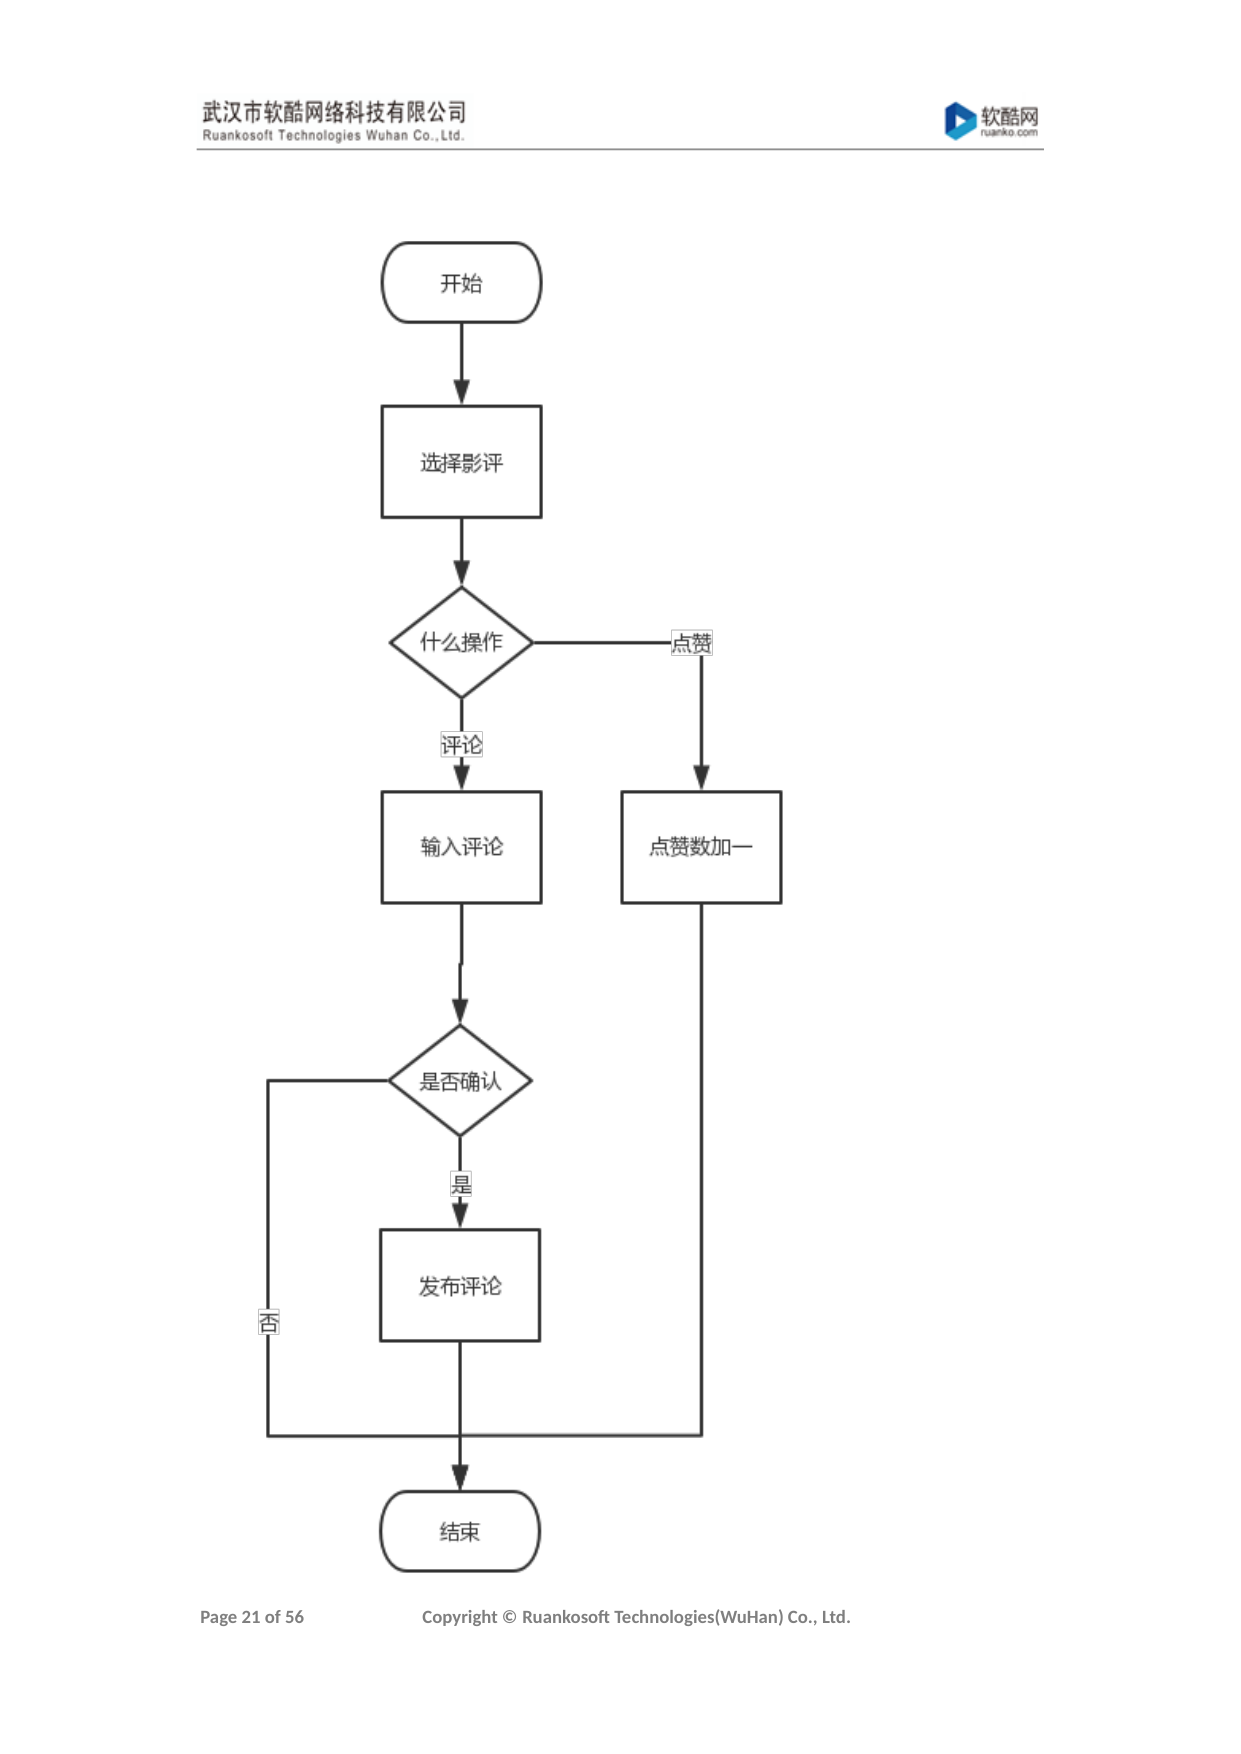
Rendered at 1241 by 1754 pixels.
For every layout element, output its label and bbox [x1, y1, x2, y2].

picture [196, 88, 1044, 152]
picture [192, 167, 832, 1622]
picture [726, 1614, 731, 1622]
